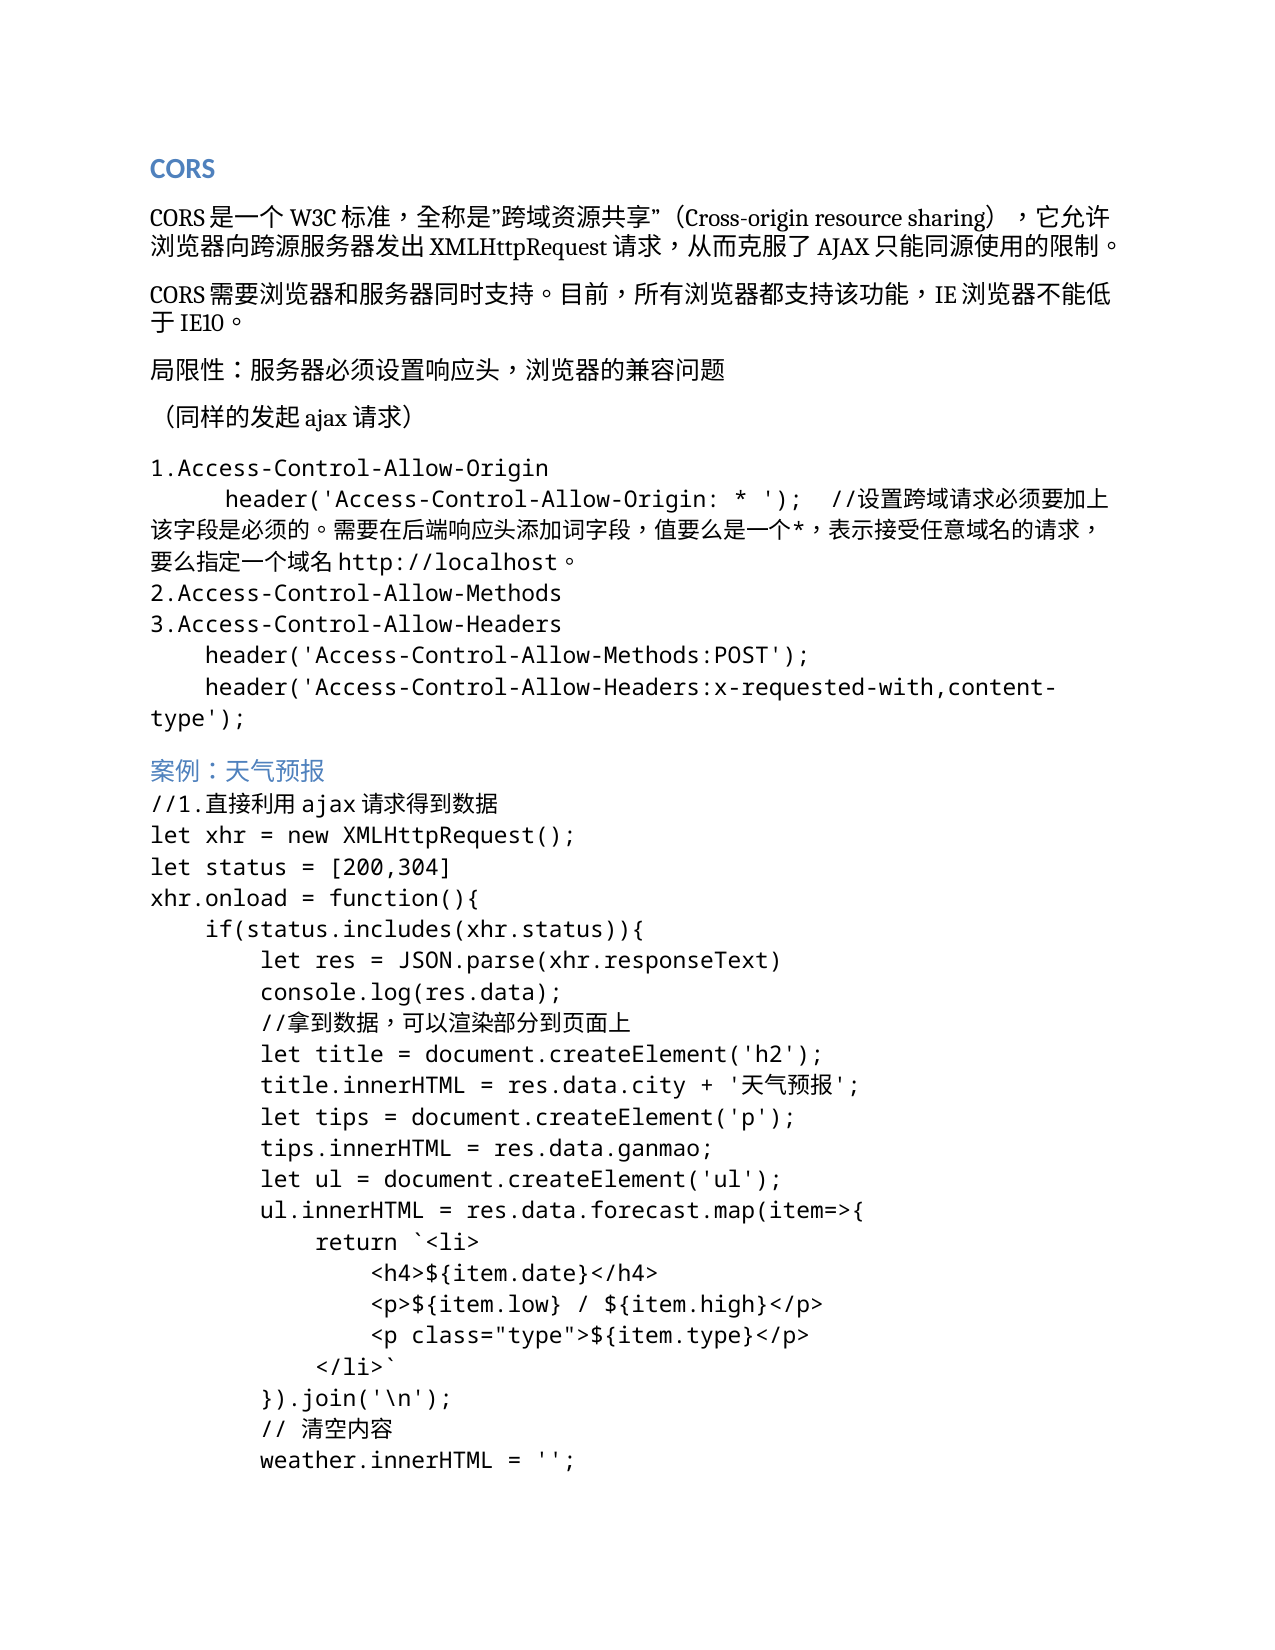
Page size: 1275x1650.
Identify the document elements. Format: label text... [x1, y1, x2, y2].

text CORS是一个W3C标准，全称是”跨域资源共享”（Cross-origin resource sharing），它允许浏览器向跨源服务器发出XMLHttpRequest请求，从而克服了AJAX只能同源使用的限制。 [150, 204, 1125, 262]
subtitle CORS [150, 150, 1125, 186]
text 局限性：服务器必须设置响应头，浏览器的兼容问题 [150, 357, 1125, 386]
text 1.Access-Control-Allow-Origin header('Access-Control-Allow-Origin: * '); //设置跨域请求必须要加上 该字段是必须的。需要在后端响应头添加词字段，值要么是一个*，表示接受任意域名的请求，要么指定一个域名http://localhost。 2.Access-Control-Allow-Methods 3.Access-Control-Allow-Headers header('Access-Control-Allow-Methods:POST'); header('Access-Control-Allow-Headers:x-requested-with,content-type'); [150, 452, 1125, 733]
text （同样的发起ajax请求） [150, 404, 1125, 433]
subtitle 案例：天气预报 [150, 754, 1125, 788]
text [150, 788, 1125, 1476]
text CORS需要浏览器和服务器同时支持。目前，所有浏览器都支持该功能，IE浏览器不能低于IE10。 [150, 281, 1125, 338]
